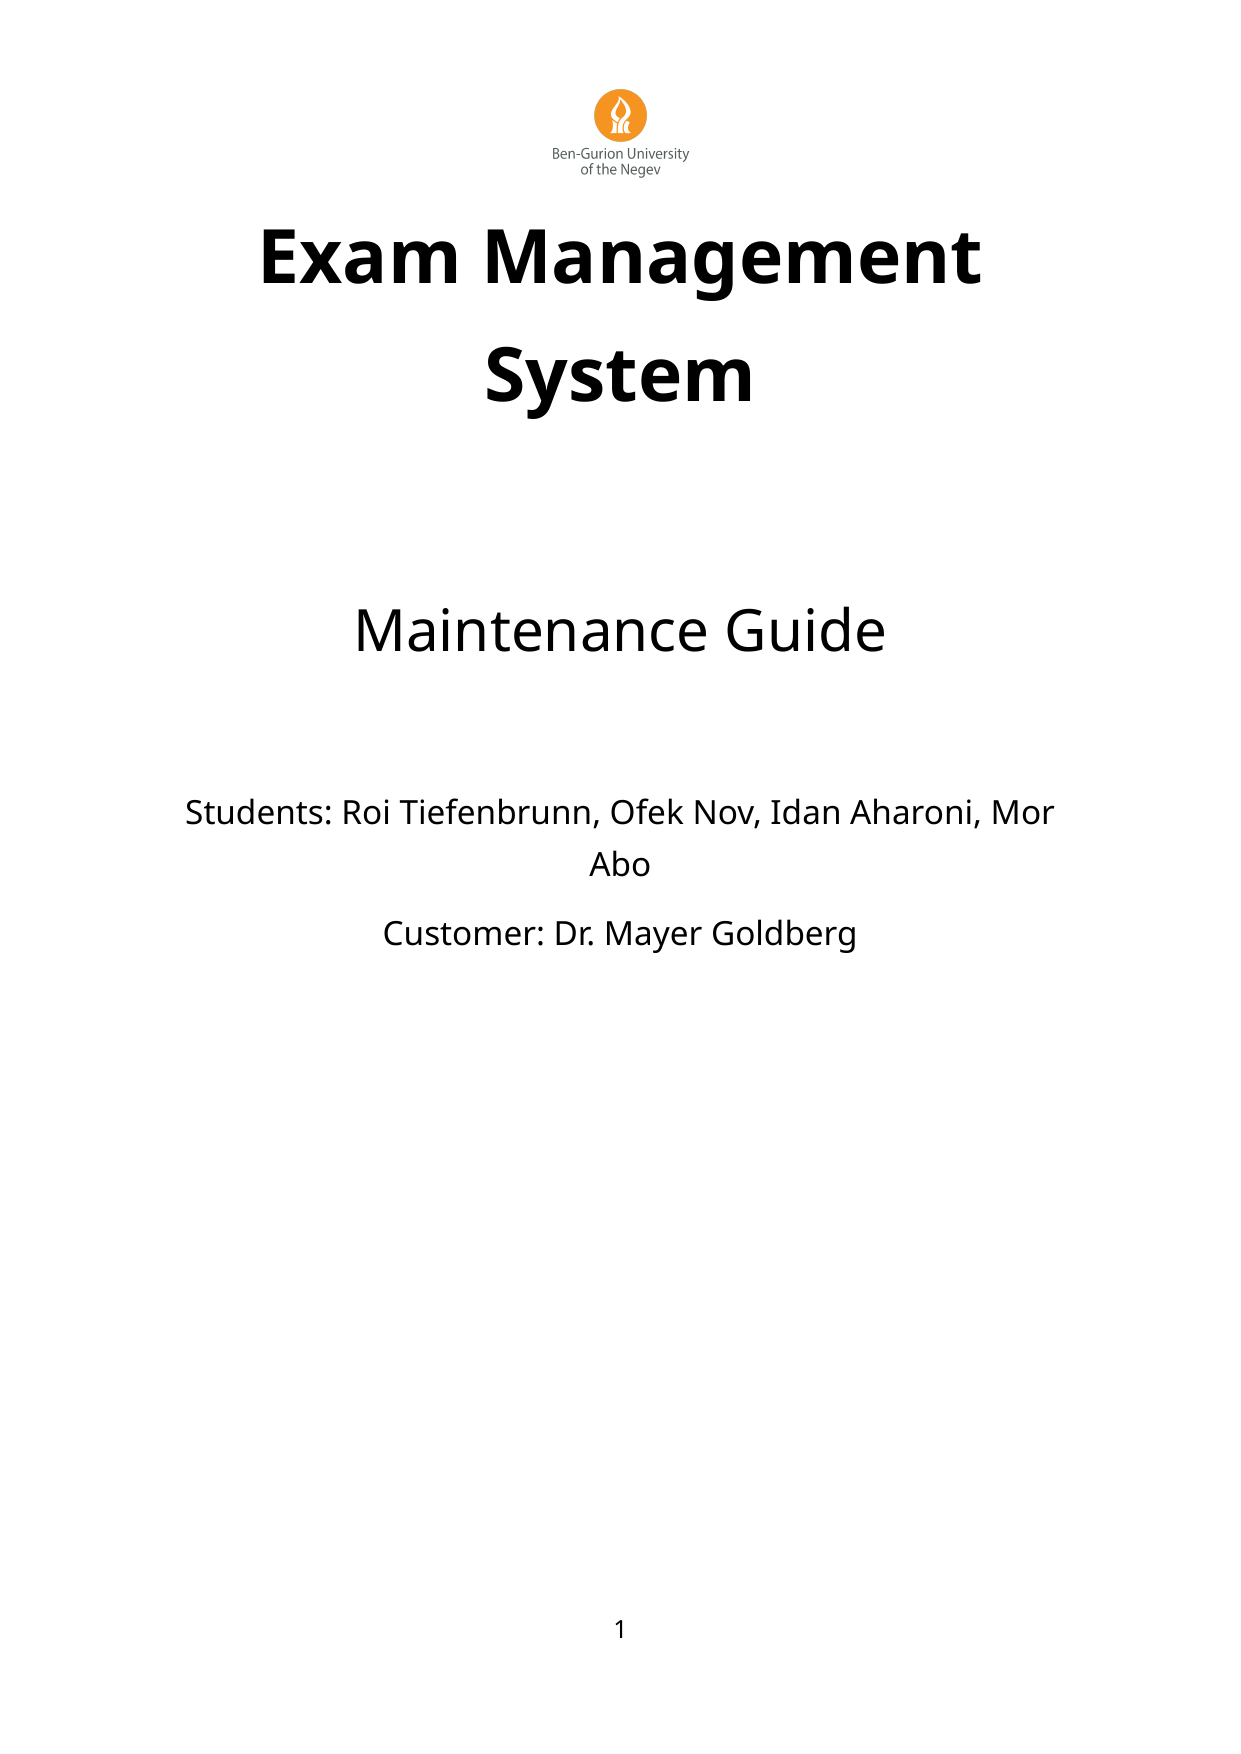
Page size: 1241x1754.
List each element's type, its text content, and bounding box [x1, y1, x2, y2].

text Exam Management System [150, 150, 1090, 423]
text Maintenance Guide [150, 589, 1090, 668]
text Students: Roi Tiefenbrunn, Ofek Nov, Idan Aharoni, Mor Abo [150, 789, 1090, 887]
text Customer: Dr. Mayer Goldberg [150, 910, 1090, 955]
picture [505, 71, 735, 150]
